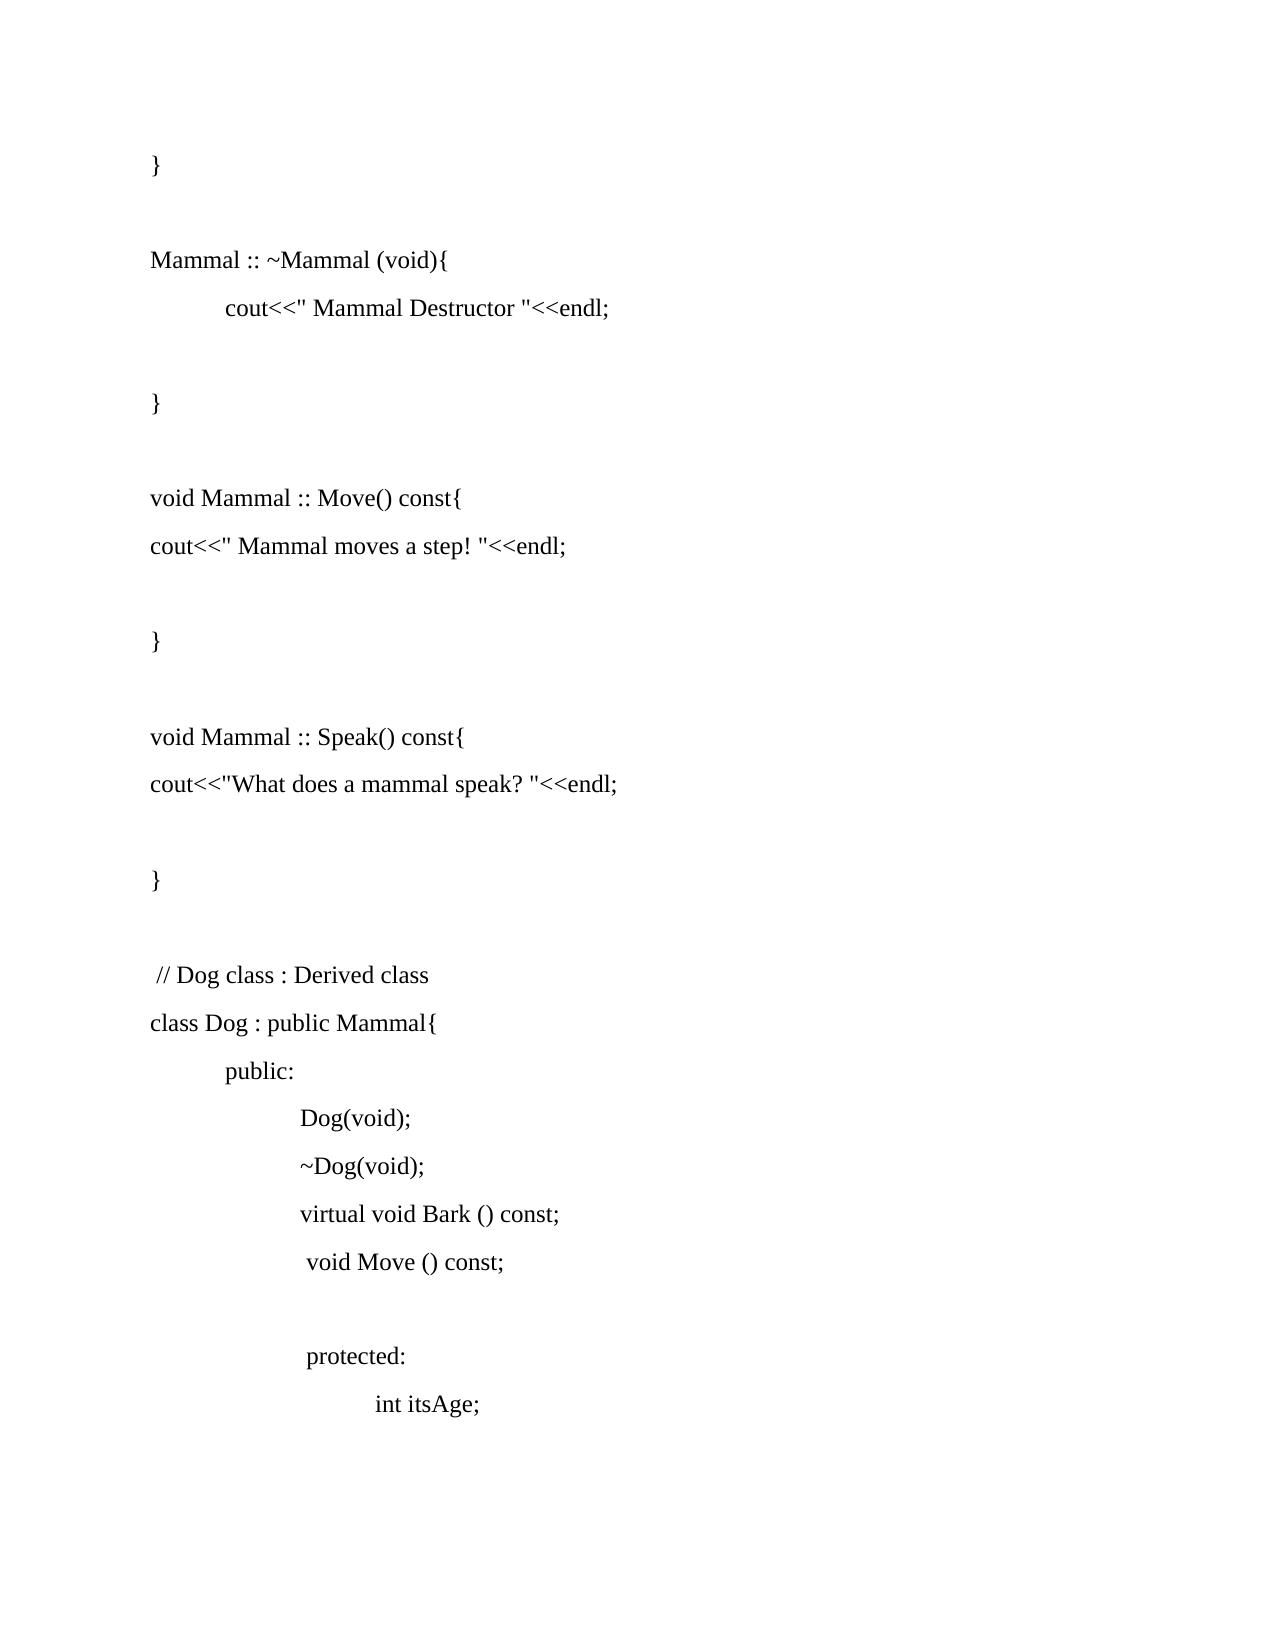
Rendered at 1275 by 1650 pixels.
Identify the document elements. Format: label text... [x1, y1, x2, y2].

text protected: [150, 1341, 1125, 1370]
text } [150, 150, 1125, 179]
text void Mammal :: Speak() const{ [150, 722, 1125, 751]
text class Dog : public Mammal{ [150, 1008, 1125, 1037]
text void Mammal :: Move() const{ [150, 483, 1125, 512]
text cout<<" Mammal Destructor "<<endl; [150, 293, 1125, 322]
text public: [150, 1056, 1125, 1084]
text Mammal :: ~Mammal (void){ [150, 245, 1125, 274]
text Dog(void); [150, 1103, 1125, 1132]
text cout<<"What does a mammal speak? "<<endl; [150, 769, 1125, 798]
text } [150, 626, 1125, 655]
text cout<<" Mammal moves a step! "<<endl; [150, 531, 1125, 560]
text void Move () const; [150, 1247, 1125, 1275]
text } [150, 388, 1125, 417]
text ~Dog(void); [150, 1151, 1125, 1180]
text } [150, 865, 1125, 894]
text // Dog class : Derived class [150, 960, 1125, 989]
text virtual void Bark () const; [150, 1199, 1125, 1228]
text int itsAge; [150, 1389, 1125, 1418]
